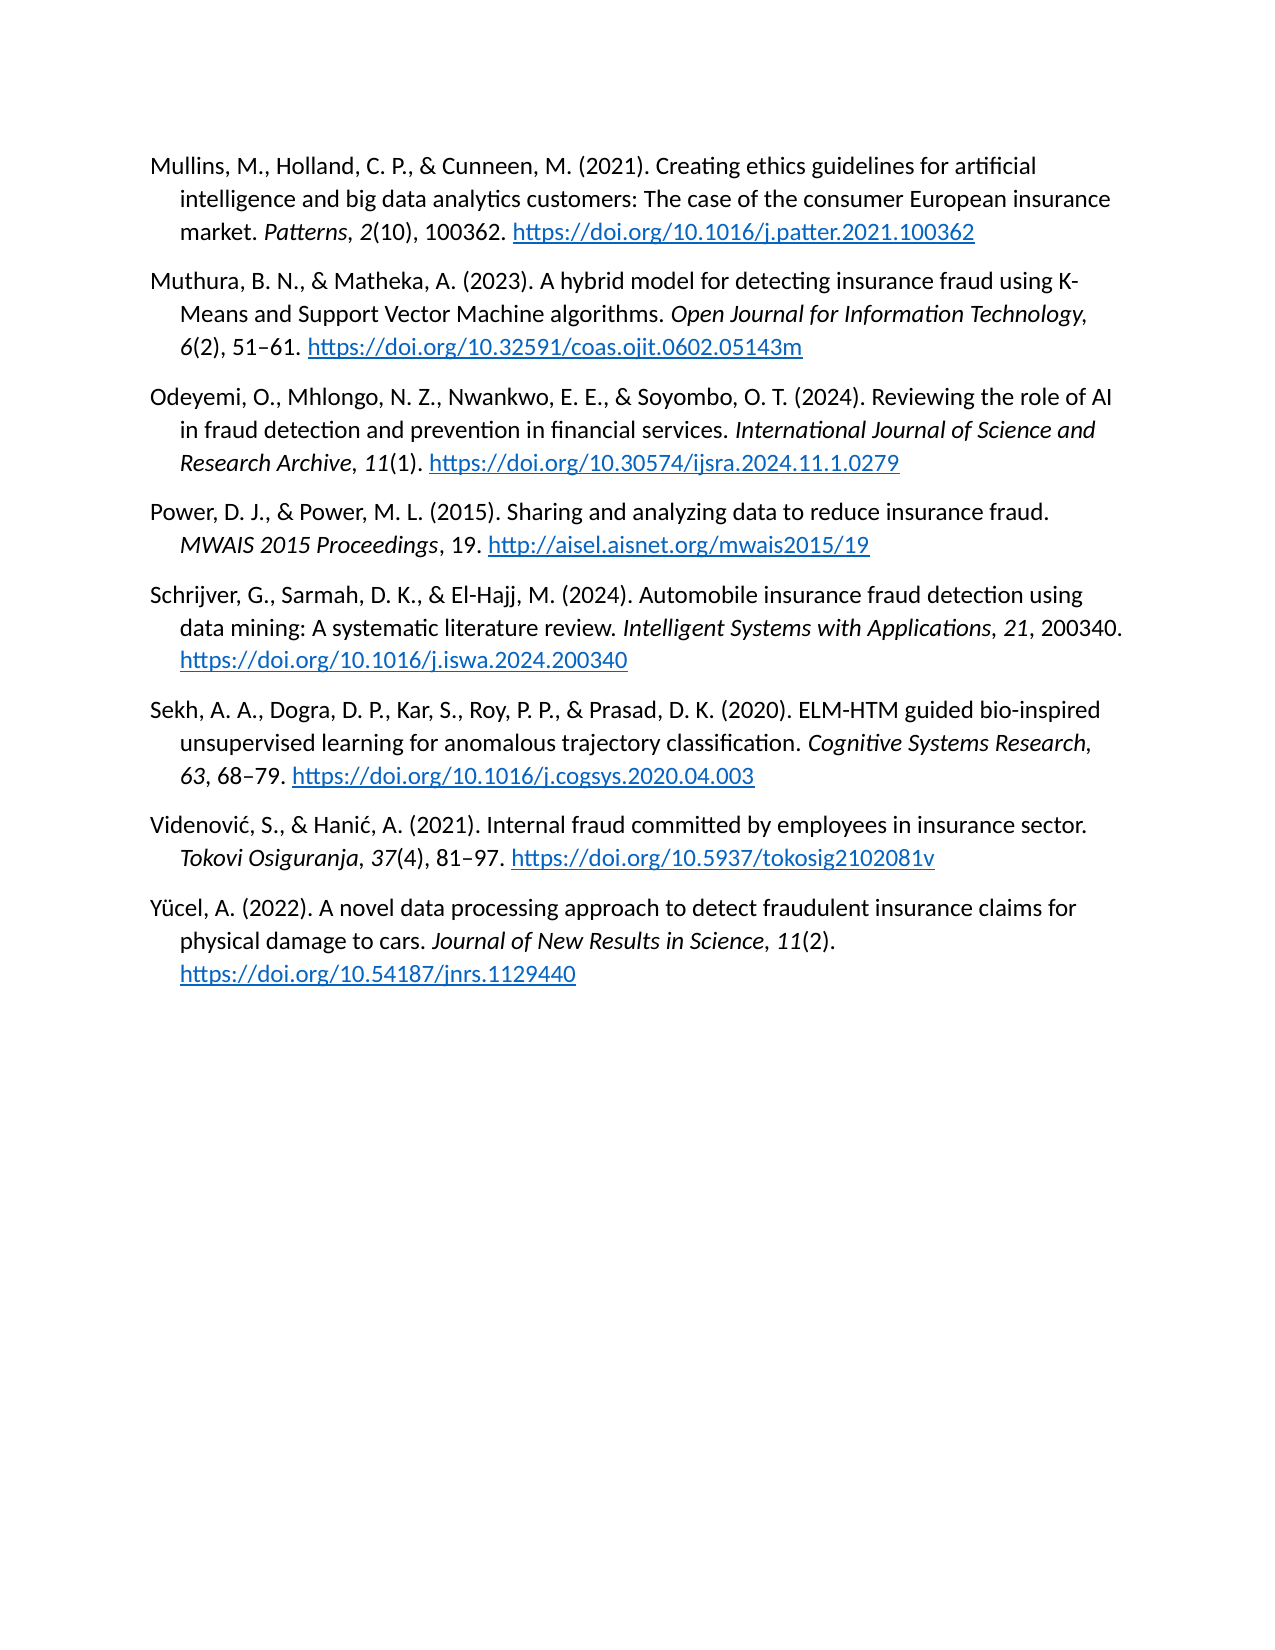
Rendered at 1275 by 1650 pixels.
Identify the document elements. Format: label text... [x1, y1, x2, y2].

text Schrijver, G., Sarmah, D. K., & El-Hajj, M. (2024). Automobile insurance fraud detection using data mining: A systematic literature review. Intelligent Systems with Applications, 21, 200340. https://doi.org/10.1016/j.iswa.2024.200340 [150, 579, 1125, 675]
text Muthura, B. N., & Matheka, A. (2023). A hybrid model for detecting insurance fraud using K-Means and Support Vector Machine algorithms. Open Journal for Information Technology, 6(2), 51–61. https://doi.org/10.32591/coas.ojit.0602.05143m [150, 265, 1125, 362]
text Sekh, A. A., Dogra, D. P., Kar, S., Roy, P. P., & Prasad, D. K. (2020). ELM-HTM guided bio-inspired unsupervised learning for anomalous trajectory classification. Cognitive Systems Research, 63, 68–79. https://doi.org/10.1016/j.cogsys.2020.04.003 [150, 694, 1125, 791]
text Mullins, M., Holland, C. P., & Cunneen, M. (2021). Creating ethics guidelines for artificial intelligence and big data analytics customers: The case of the consumer European insurance market. Patterns, 2(10), 100362. https://doi.org/10.1016/j.patter.2021.100362 [150, 150, 1125, 246]
text Power, D. J., & Power, M. L. (2015). Sharing and analyzing data to reduce insurance fraud. MWAIS 2015 Proceedings, 19. http://aisel.aisnet.org/mwais2015/19 [150, 496, 1125, 560]
text Yücel, A. (2022). A novel data processing approach to detect fraudulent insurance claims for physical damage to cars. Journal of New Results in Science, 11(2). https://doi.org/10.54187/jnrs.1129440 [150, 892, 1125, 988]
text Odeyemi, O., Mhlongo, N. Z., Nwankwo, E. E., & Soyombo, O. T. (2024). Reviewing the role of AI in fraud detection and prevention in financial services. International Journal of Science and Research Archive, 11(1). https://doi.org/10.30574/ijsra.2024.11.1.0279 [150, 381, 1125, 477]
text Videnović, S., & Hanić, A. (2021). Internal fraud committed by employees in insurance sector. Tokovi Osiguranja, 37(4), 81–97. https://doi.org/10.5937/tokosig2102081v [150, 809, 1125, 873]
